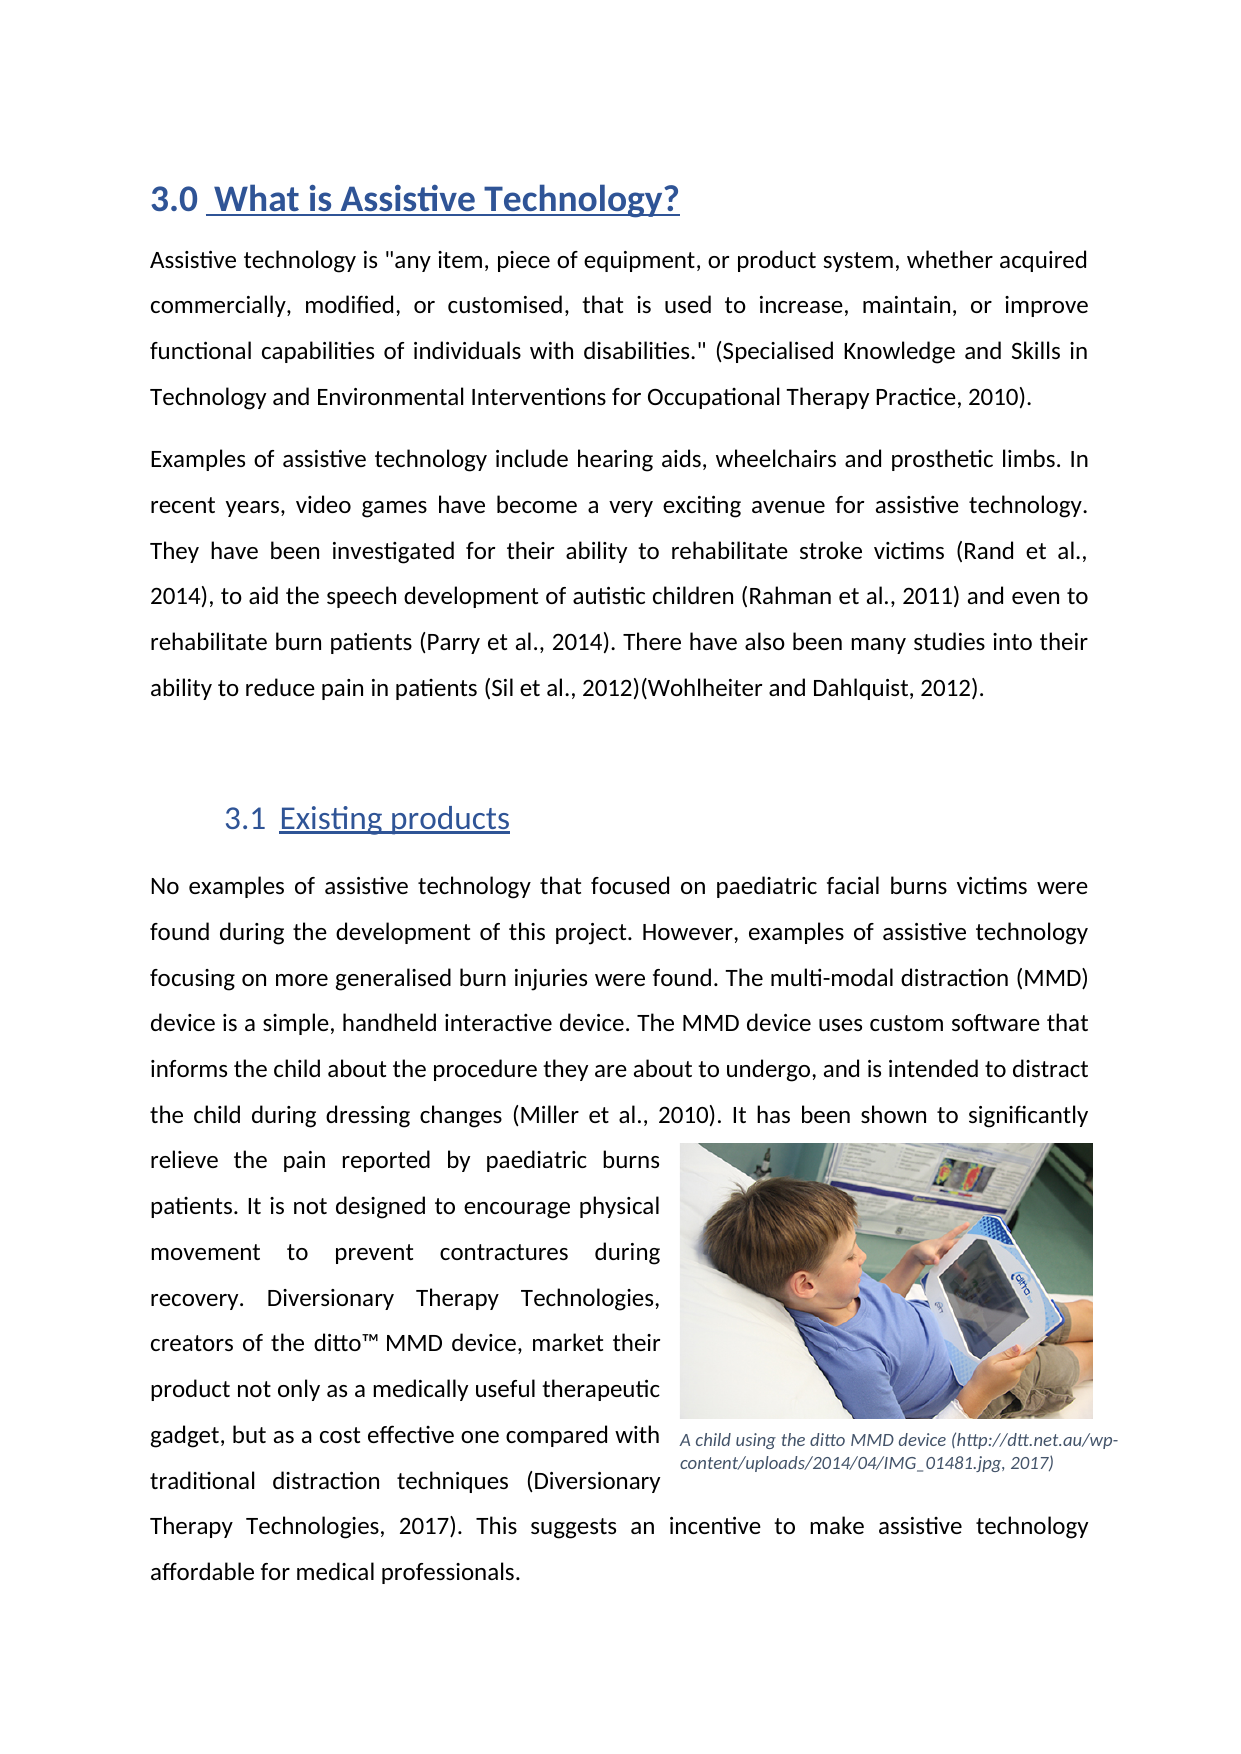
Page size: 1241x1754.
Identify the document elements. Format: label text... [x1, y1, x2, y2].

subtitle Existing products [224, 797, 1090, 837]
text No examples of assistive technology that focused on paediatric facial burns victims were found during the development of this project. However, examples of assistive technology focusing on more generalised burn injuries were found. The multi-modal distraction (MMD) device is a simple, handheld interactive device. The MMD device uses custom software that informs the child about the procedure they are about to undergo, and is intended to distract the child during dressing changes (Miller et al., 2010). It has been shown to significantly relieve the pain reported by paediatric burns patients. It is not designed to encourage physical movement to prevent contractures during recovery. Diversionary Therapy Technologies, creators of the ditto™ MMD device, market their product not only as a medically useful therapeutic gadget, but as a cost effective one compared with traditional distraction techniques (Diversionary Therapy Technologies, 2017). This suggests an incentive to make assistive technology affordable for medical professionals. [150, 870, 1090, 1587]
subtitle What is Assistive Technology? [150, 175, 1090, 221]
picture [679, 1143, 1093, 1419]
text Assistive technology is "any item, piece of equipment, or product system, whether acquired commercially, modified, or customised, that is used to increase, maintain, or improve functional capabilities of individuals with disabilities." (Specialised Knowledge and Skills in Technology and Environmental Interventions for Occupational Therapy Practice, 2010). [150, 244, 1090, 411]
text Examples of assistive technology include hearing aids, wheelchairs and prosthetic limbs. In recent years, video games have become a very exciting avenue for assistive technology. They have been investigated for their ability to rehabilitate stroke victims (Rand et al., 2014), to aid the speech development of autistic children (Rahman et al., 2011) and even to rehabilitate burn patients (Parry et al., 2014). There have also been many studies into their ability to reduce pain in patients (Sil et al., 2012)(Wohlheiter and Dahlquist, 2012). [150, 443, 1090, 702]
